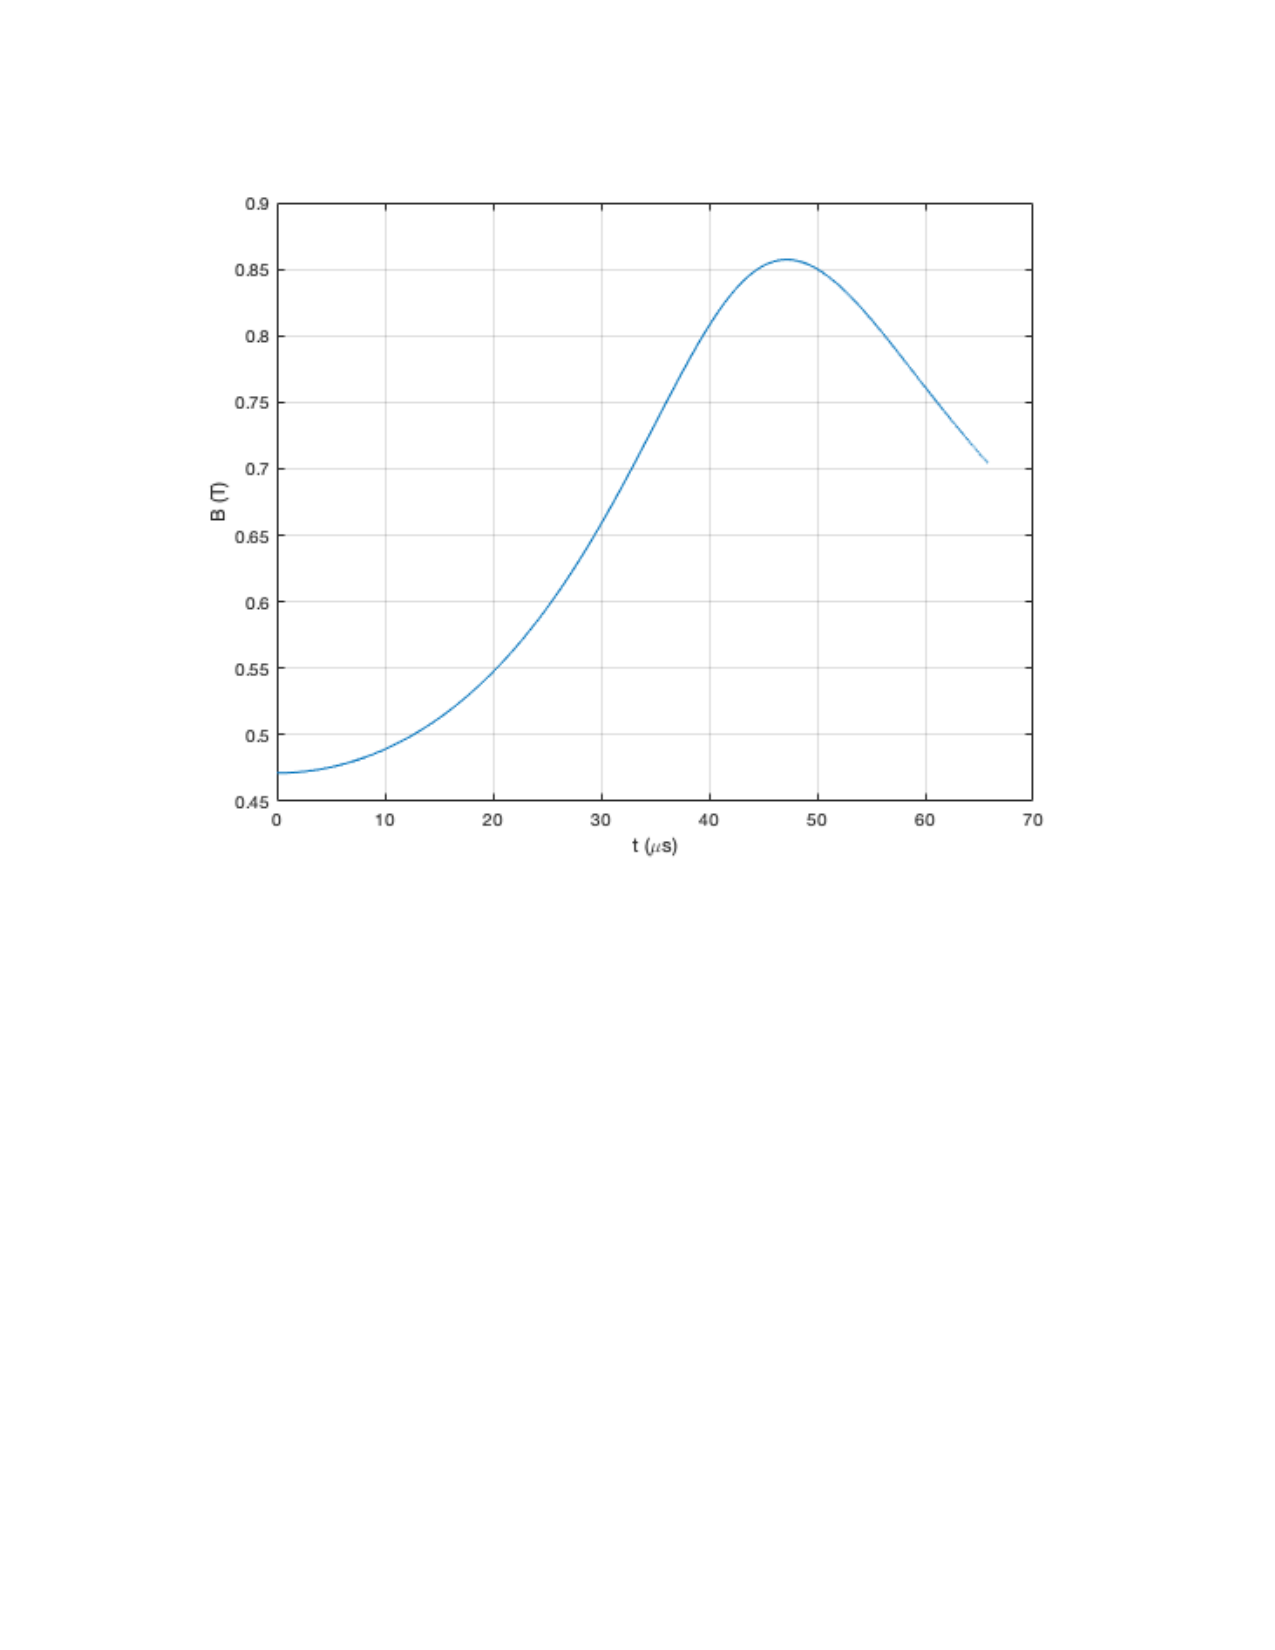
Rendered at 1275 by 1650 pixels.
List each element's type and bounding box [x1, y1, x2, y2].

picture [150, 150, 1125, 882]
